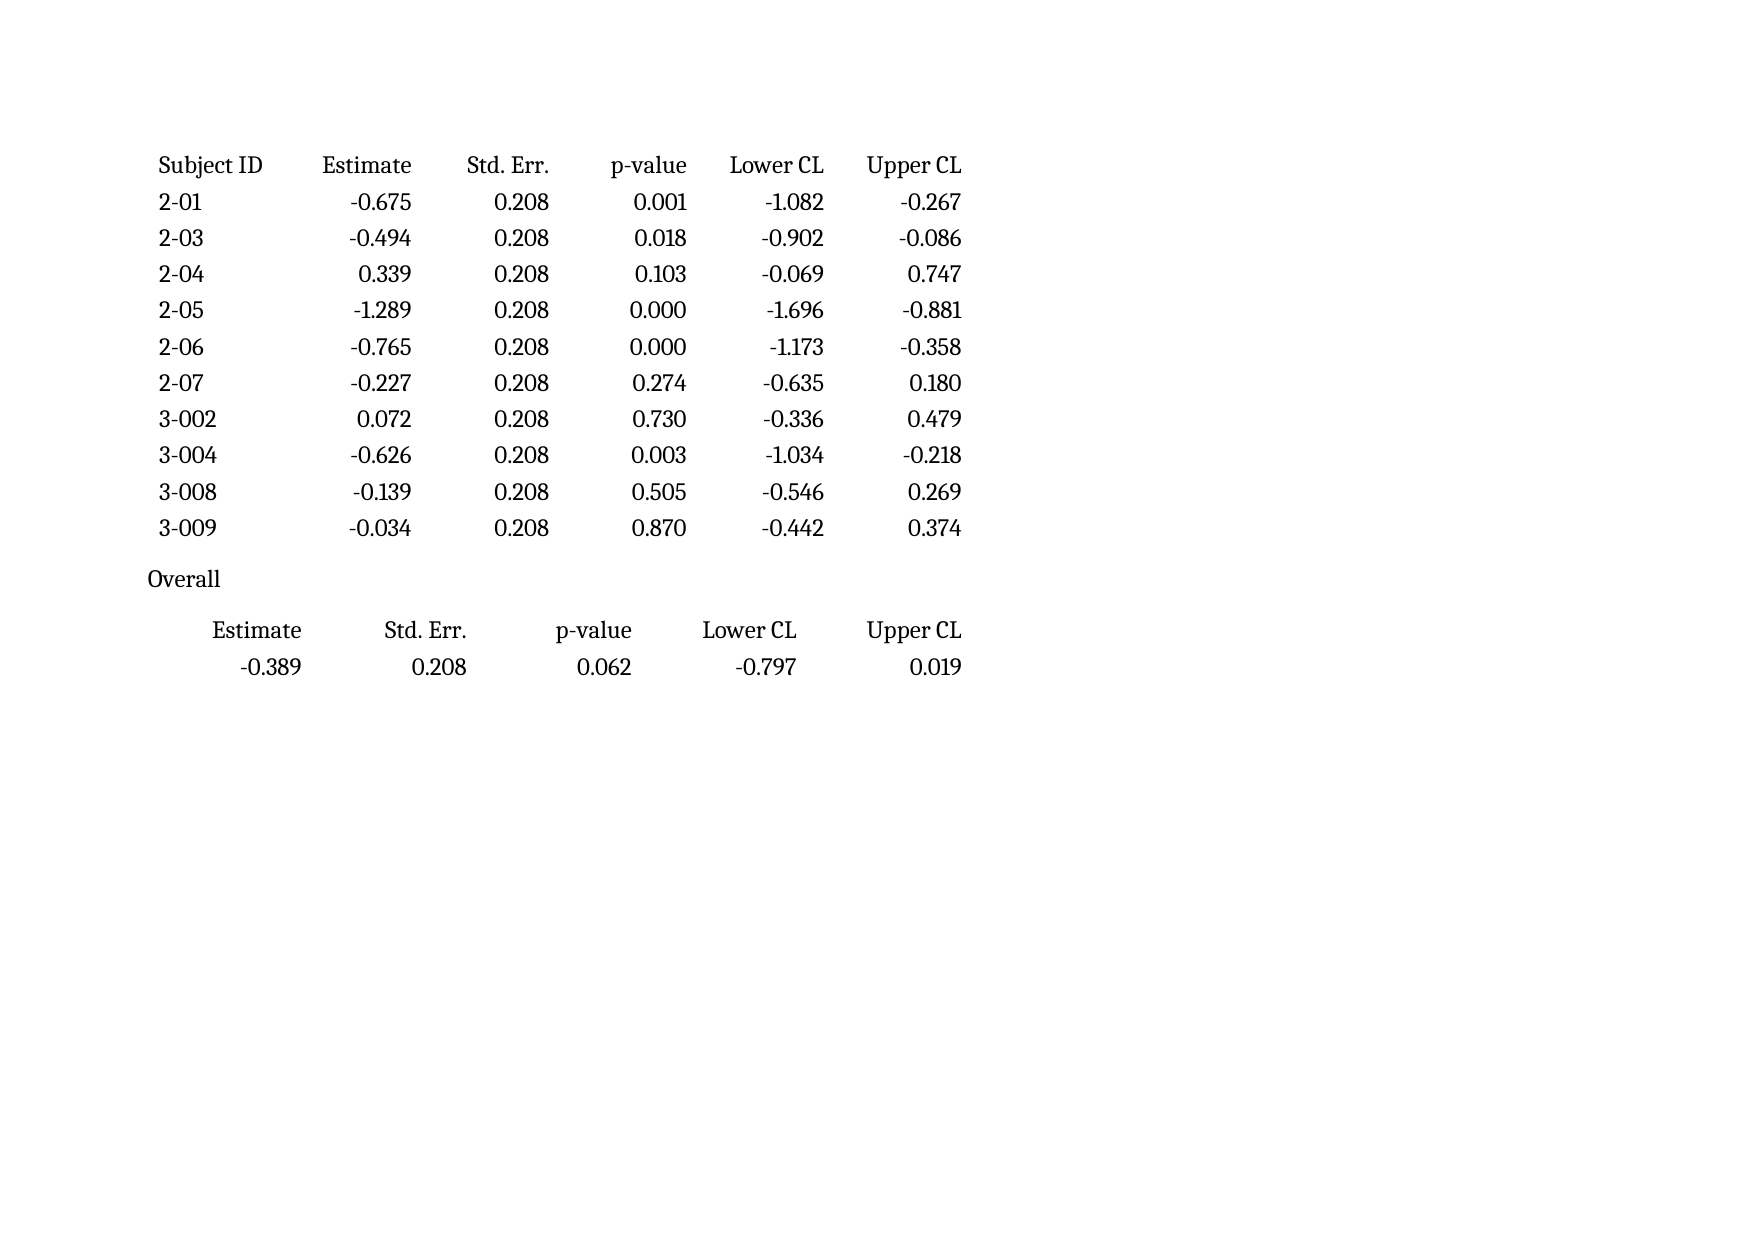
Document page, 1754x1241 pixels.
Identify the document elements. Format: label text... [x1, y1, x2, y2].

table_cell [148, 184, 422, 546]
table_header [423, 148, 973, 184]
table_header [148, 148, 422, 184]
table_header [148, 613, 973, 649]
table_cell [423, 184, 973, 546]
text Overall [148, 565, 1606, 594]
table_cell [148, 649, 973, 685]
